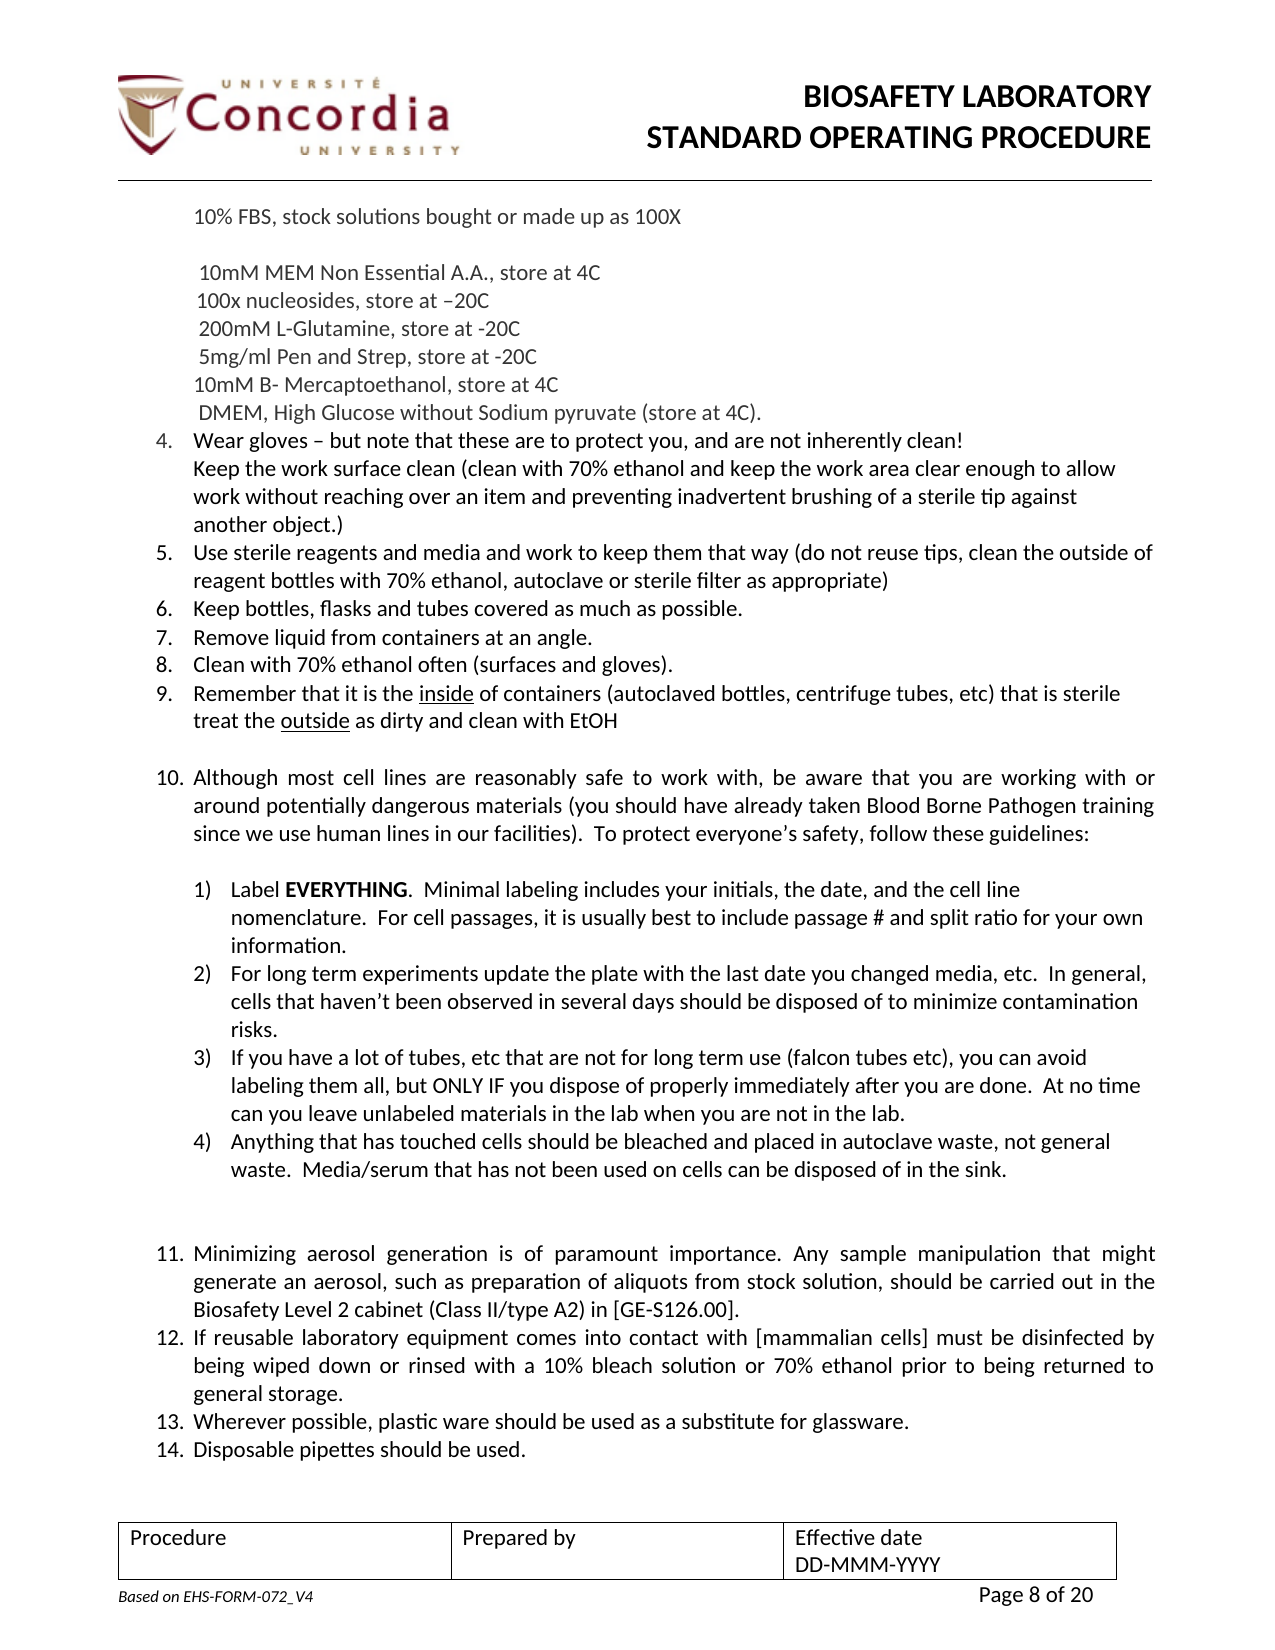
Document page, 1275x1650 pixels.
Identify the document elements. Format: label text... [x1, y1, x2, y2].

list 5mg/ml Pen and Strep, store at -20C [193, 342, 1157, 370]
list For long term experiments update the plate with the last date you changed media, etc. In general, cells that haven’t been observed in several days should be disposed of to minimize contamination risks. [193, 959, 1157, 1043]
list DMEM, High Glucose without Sodium pyruvate (store at 4C). [193, 398, 1157, 426]
list 10mM MEM Non Essential A.A., store at 4C [193, 258, 1157, 286]
text 100x nucleosides, store at –20C [118, 286, 1157, 314]
list 10% FBS, stock solutions bought or made up as 100X [193, 202, 1157, 230]
list Remove liquid from containers at an angle. [156, 623, 1157, 651]
list 10mM B- Mercaptoethanol, store at 4C [193, 370, 1157, 398]
list Wear gloves – but note that these are to protect you, and are not inherently clean! [156, 426, 1157, 454]
list Wherever possible, plastic ware should be used as a substitute for glassware. [156, 1407, 1157, 1435]
list Although most cell lines are reasonably safe to work with, be aware that you are working with or around potentially dangerous materials (you should have already taken Blood Borne Pathogen training since we use human lines in our facilities). To protect everyone’s safety, follow these guidelines: [156, 763, 1157, 847]
text Keep the work surface clean (clean with 70% ethanol and keep the work area clear enough to allow work without reaching over an item and preventing inadvertent brushing of a sterile tip against another object.) [193, 454, 1157, 538]
list Remember that it is the inside of containers (autoclaved bottles, centrifuge tubes, etc) that is sterile treat the outside as dirty and clean with EtOH [156, 679, 1157, 735]
list Disposable pipettes should be used. [156, 1435, 1157, 1463]
list If you have a lot of tubes, etc that are not for long term use (falcon tubes etc), you can avoid labeling them all, but ONLY IF you dispose of properly immediately after you are done. At no time can you leave unlabeled materials in the lab when you are not in the lab. [193, 1043, 1157, 1127]
list Minimizing aerosol generation is of paramount importance. Any sample manipulation that might generate an aerosol, such as preparation of aliquots from stock solution, should be carried out in the Biosafety Level 2 cabinet (Class II/type A2) in [GE-S126.00]. [156, 1239, 1157, 1323]
list 200mM L-Glutamine, store at -20C [193, 314, 1157, 342]
list Label EVERYTHING. Minimal labeling includes your initials, the date, and the cell line nomenclature. For cell passages, it is usually best to include passage # and split ratio for your own information. [193, 875, 1157, 959]
list Clean with 70% ethanol often (surfaces and gloves). [156, 651, 1157, 679]
list Anything that has touched cells should be bleached and placed in autoclave waste, not general waste. Media/serum that has not been used on cells can be disposed of in the sink. [193, 1127, 1157, 1183]
list If reusable laboratory equipment comes into contact with [mammalian cells] must be disinfected by being wiped down or rinsed with a 10% bleach solution or 70% ethanol prior to being returned to general storage. [156, 1323, 1157, 1407]
picture [118, 75, 486, 155]
list Use sterile reagents and media and work to keep them that way (do not reuse tips, clean the outside of reagent bottles with 70% ethanol, autoclave or sterile filter as appropriate) [156, 538, 1157, 594]
list Keep bottles, flasks and tubes covered as much as possible. [156, 594, 1157, 623]
